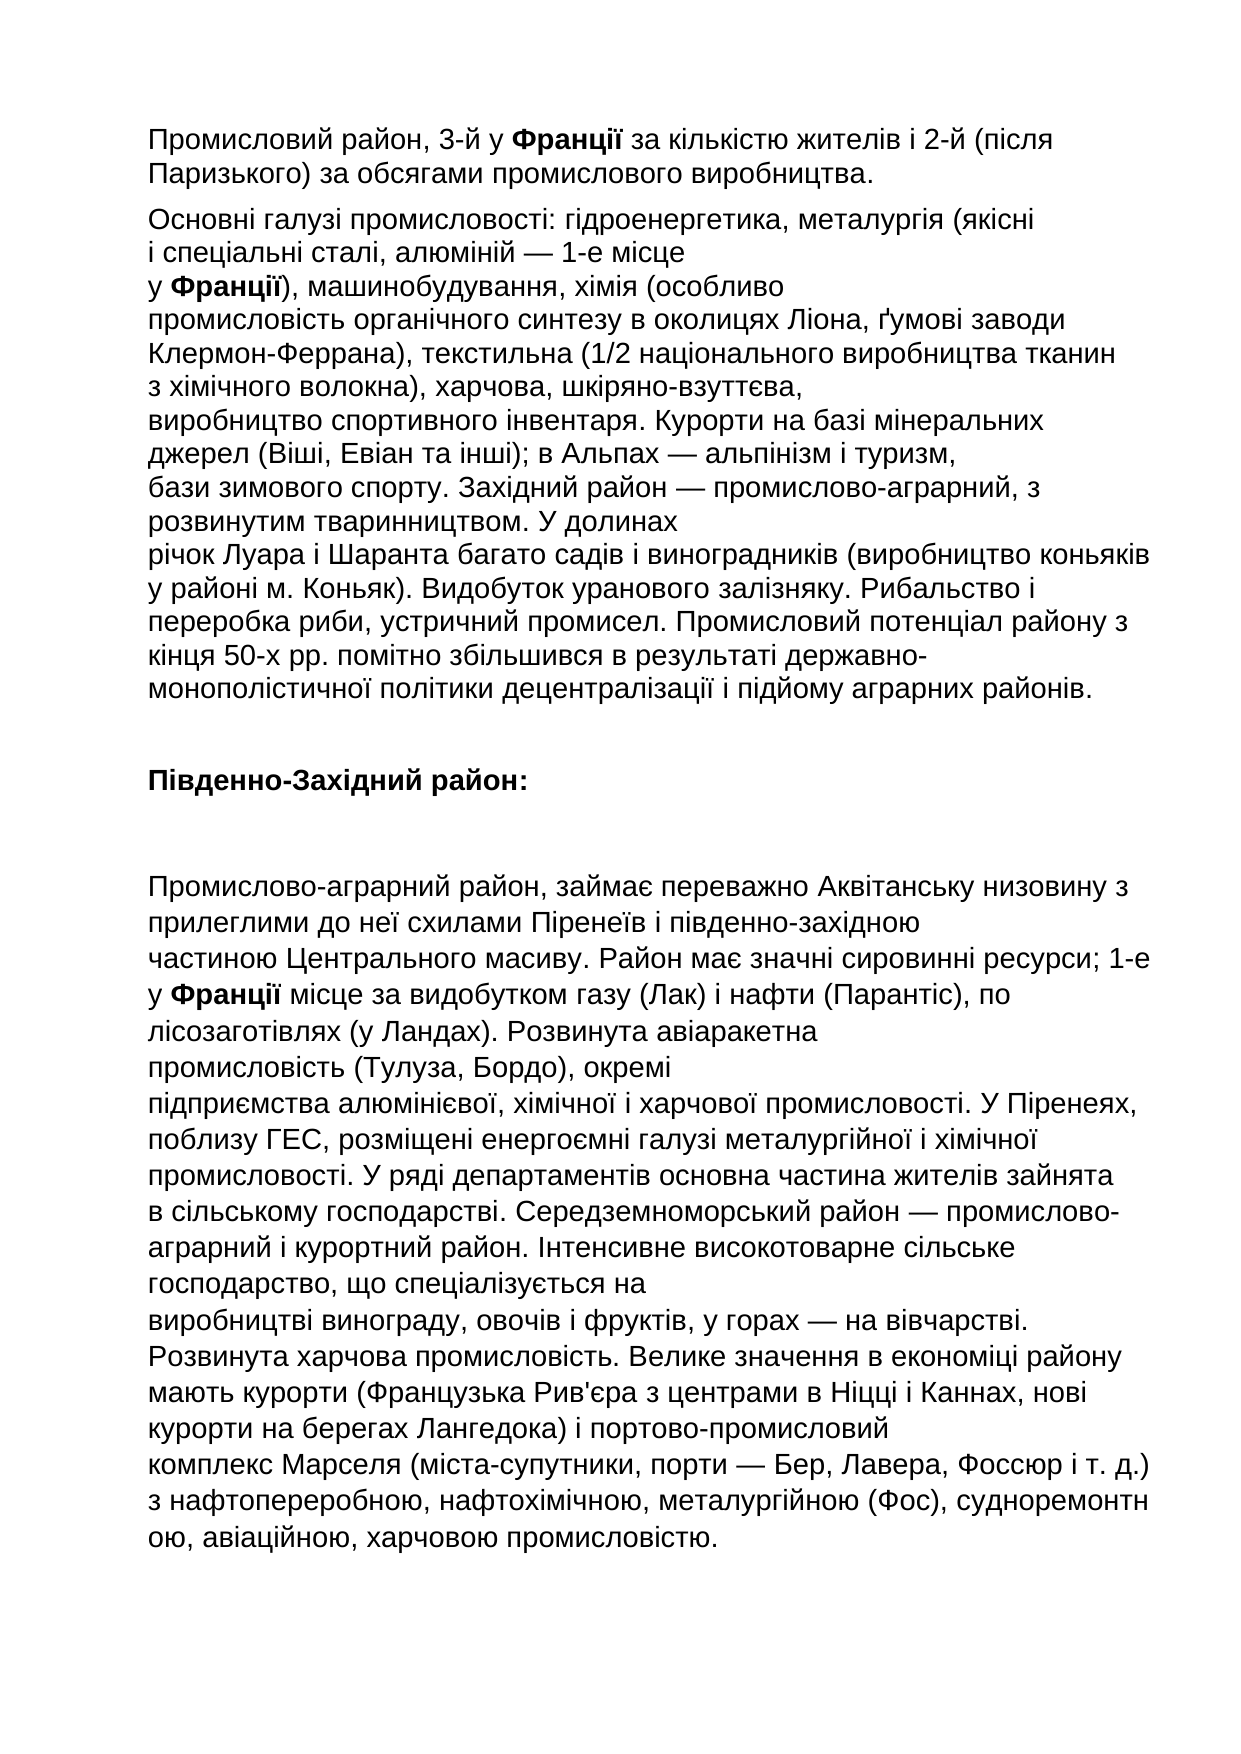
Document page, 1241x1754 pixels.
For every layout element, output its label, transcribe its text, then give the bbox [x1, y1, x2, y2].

text Південно-Західний район: [148, 763, 1152, 797]
text Промисловий район, 3-й у Франції за кількістю жителів і 2-й (після Паризького) за обсягами промислового виробництва. [148, 88, 1152, 189]
text Промислово-аграрний район, займає переважно Аквітанську низовину з прилеглими до неї схилами Піренеїв і південно-західною частиною Центрального масиву. Район має значні сировинні ресурси; 1-е у Франції місце за видобутком газу (Лак) і нафти (Парантіс), по лісозаготівлях (у Ландах). Розвинута авіаракетна промисловість (Тулуза, Бордо), окремі підприємства алюмінієвої, хімічної і харчової промисловості. У Піренеях, поблизу ГЕС, розміщені енергоємні галузі металургійної і хімічної промисловості. У ряді департаментів основна частина жителів зайнята в сільському господарстві. Середземноморський район — промислово-аграрний і курортний район. Інтенсивне високотоварне сільське господарство, що спеціалізується на виробництві винограду, овочів і фруктів, у горах — на вівчарстві. Розвинута харчова промисловість. Велике значення в економіці району мають курорти (Французька Рив'єра з центрами в Ніцці і Каннах, нові курорти на берегах Лангедока) і портово-промисловий комплекс Марселя (міста-супутники, порти — Бер, Лавера, Фоссюр і т. д.) з нафтопереробною, нафтохімічною, металургійною (Фос), судноремонтною, авіаційною, харчовою промисловістю. [148, 869, 1152, 1553]
text Основні галузі промисловості: гідроенергетика, металургія (якісні і спеціальні сталі, алюміній — 1-е місце у Франції), машинобудування, хімія (особливо промисловість органічного синтезу в околицях Ліона, ґумові заводи Клермон-Феррана), текстильна (1/2 національного виробництва тканин з хімічного волокна), харчова, шкіряно-взуттєва, виробництво спортивного інвентаря. Курорти на базі мінеральних джерел (Віші, Евіан та інші); в Альпах — альпінізм і туризм, бази зимового спорту. Західний район — промислово-аграрний, з розвинутим тваринництвом. У долинах річок Луара і Шаранта багато садів і виноградників (виробництво коньяків у районі м. Коньяк). Видобуток уранового залізняку. Рибальство і переробка риби, устричний промисел. Промисловий потенціал району з кінця 50-х рр. помітно збільшився в результаті державно-монополістичної політики децентралізації і підйому аграрних районів. [148, 202, 1152, 705]
